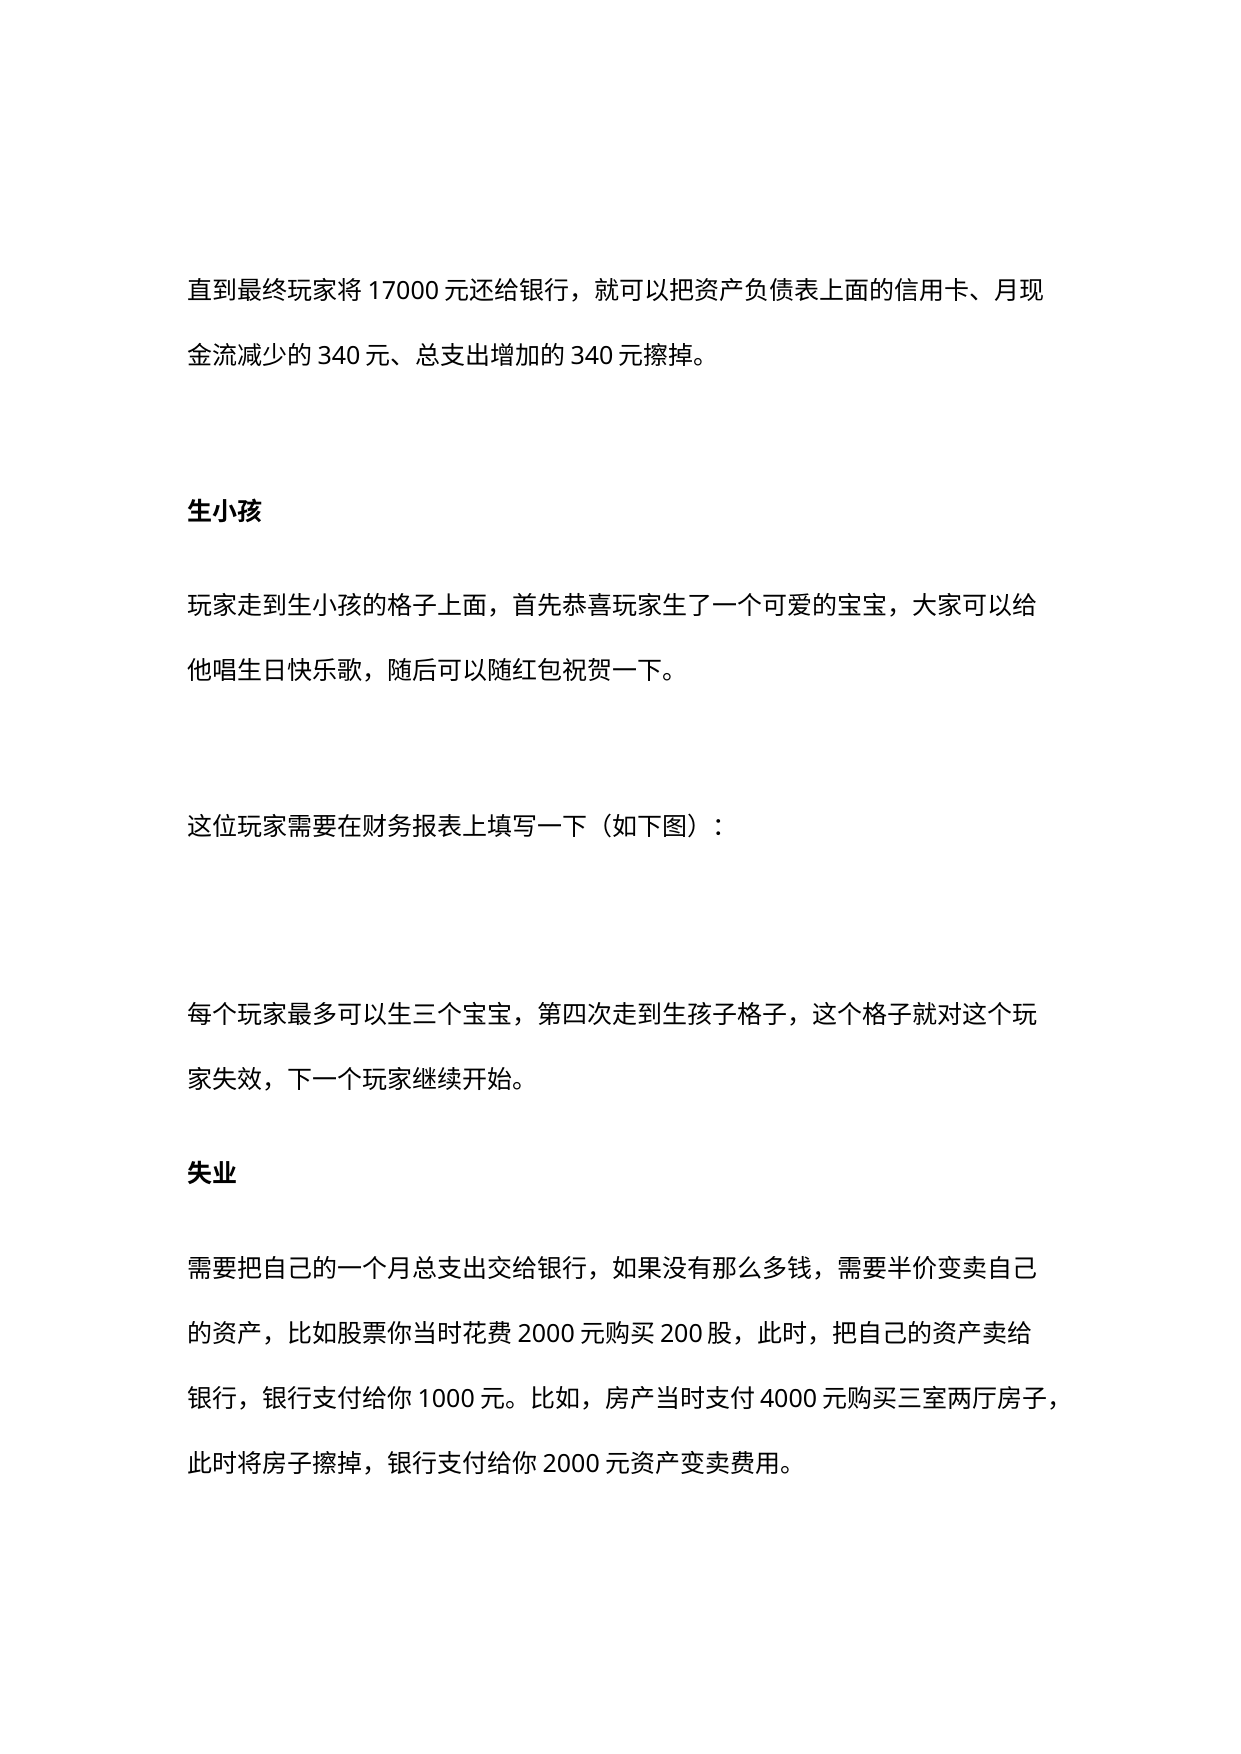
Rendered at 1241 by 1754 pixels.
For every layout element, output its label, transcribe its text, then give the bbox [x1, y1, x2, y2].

text 生小孩 [187, 477, 1053, 542]
text 直到最终玩家将17000元还给银行，就可以把资产负债表上面的信用卡、月现金流减少的340元、总支出增加的340元擦掉。 [187, 256, 1053, 386]
text 每个玩家最多可以生三个宝宝，第四次走到生孩子格子，这个格子就对这个玩家失效，下一个玩家继续开始。 [187, 980, 1053, 1110]
text 这位玩家需要在财务报表上填写一下（如下图）： [187, 792, 1053, 857]
text 需要把自己的一个月总支出交给银行，如果没有那么多钱，需要半价变卖自己的资产，比如股票你当时花费2000元购买200股，此时，把自己的资产卖给银行，银行支付给你1000元。比如，房产当时支付4000元购买三室两厅房子，此时将房子擦掉，银行支付给你2000元资产变卖费用。 [187, 1234, 1053, 1494]
text 失业 [187, 1139, 1053, 1204]
text 玩家走到生小孩的格子上面，首先恭喜玩家生了一个可爱的宝宝，大家可以给他唱生日快乐歌，随后可以随红包祝贺一下。 [187, 571, 1053, 701]
